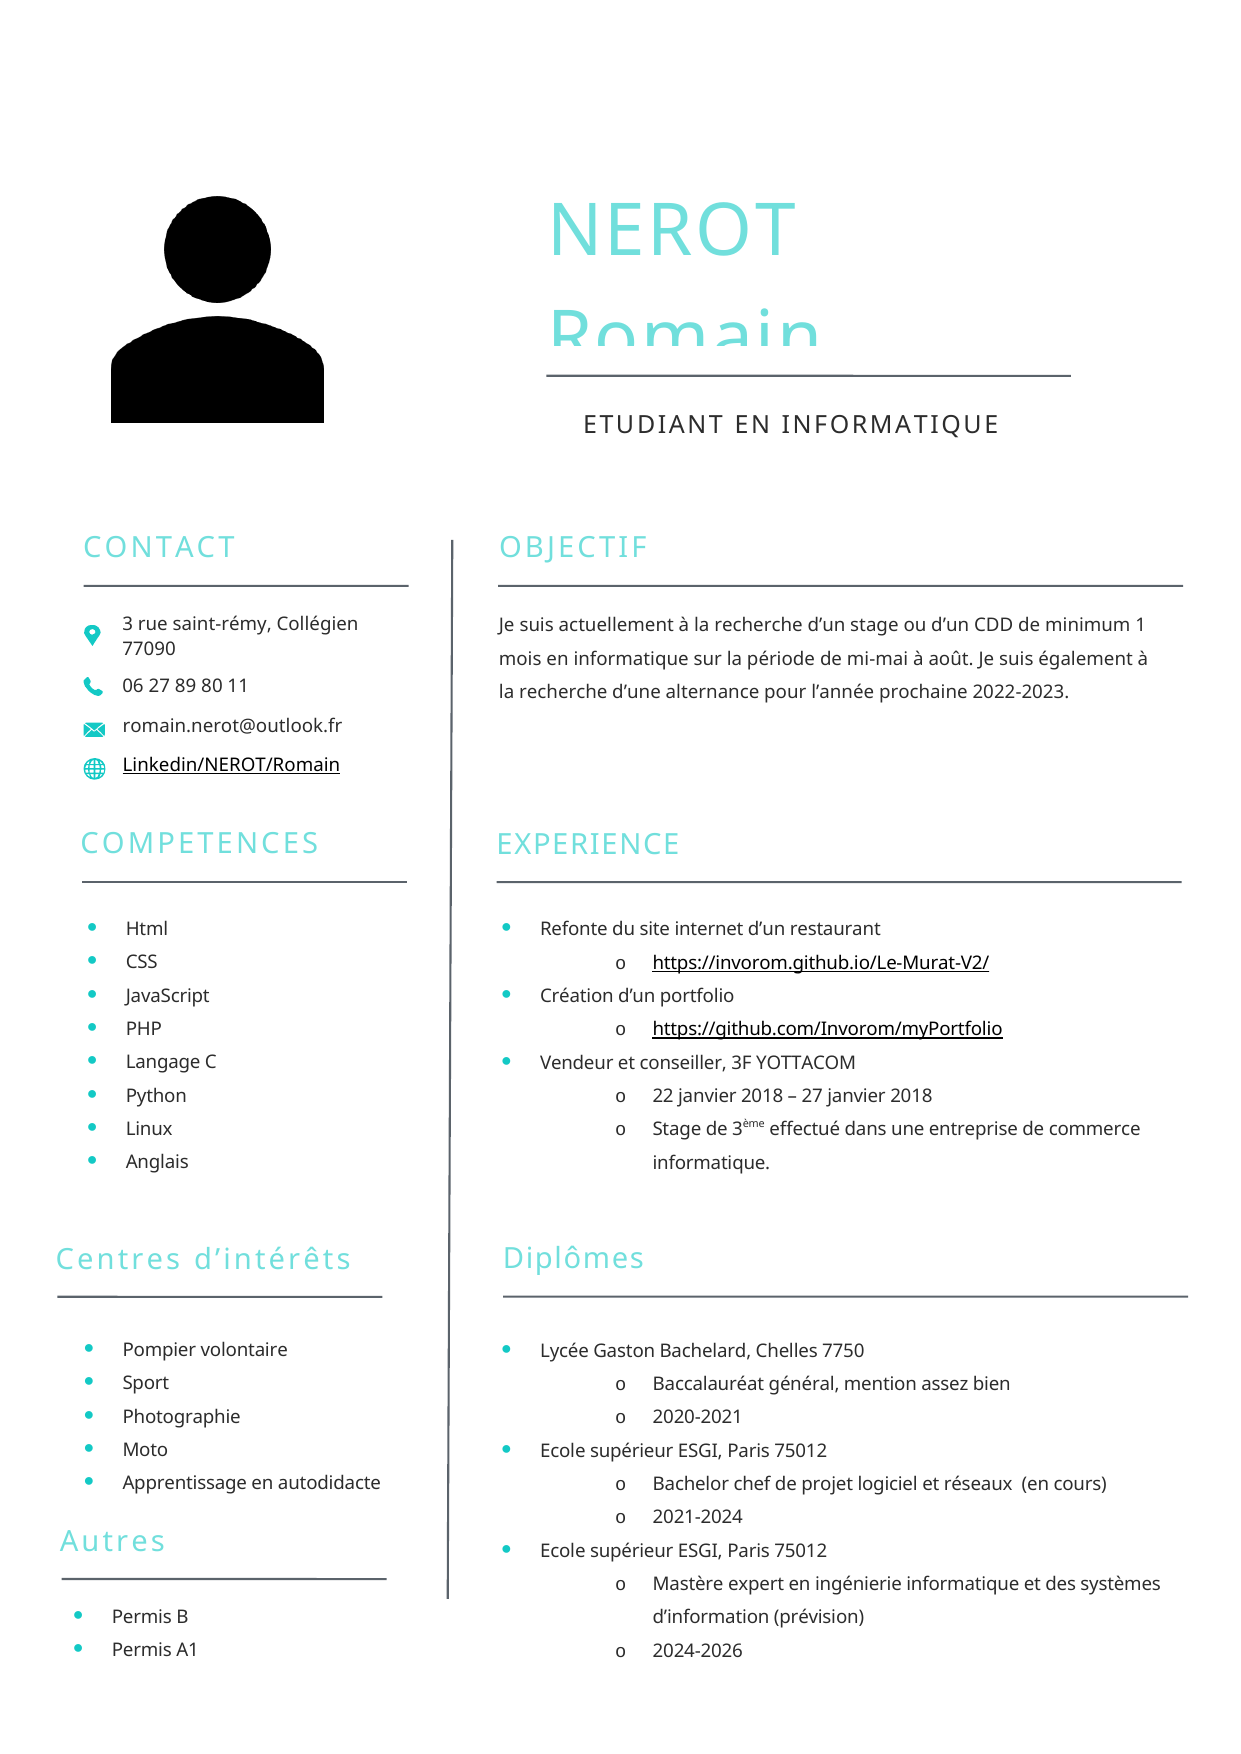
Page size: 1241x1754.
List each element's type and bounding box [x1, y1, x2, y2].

picture [103, 187, 326, 429]
